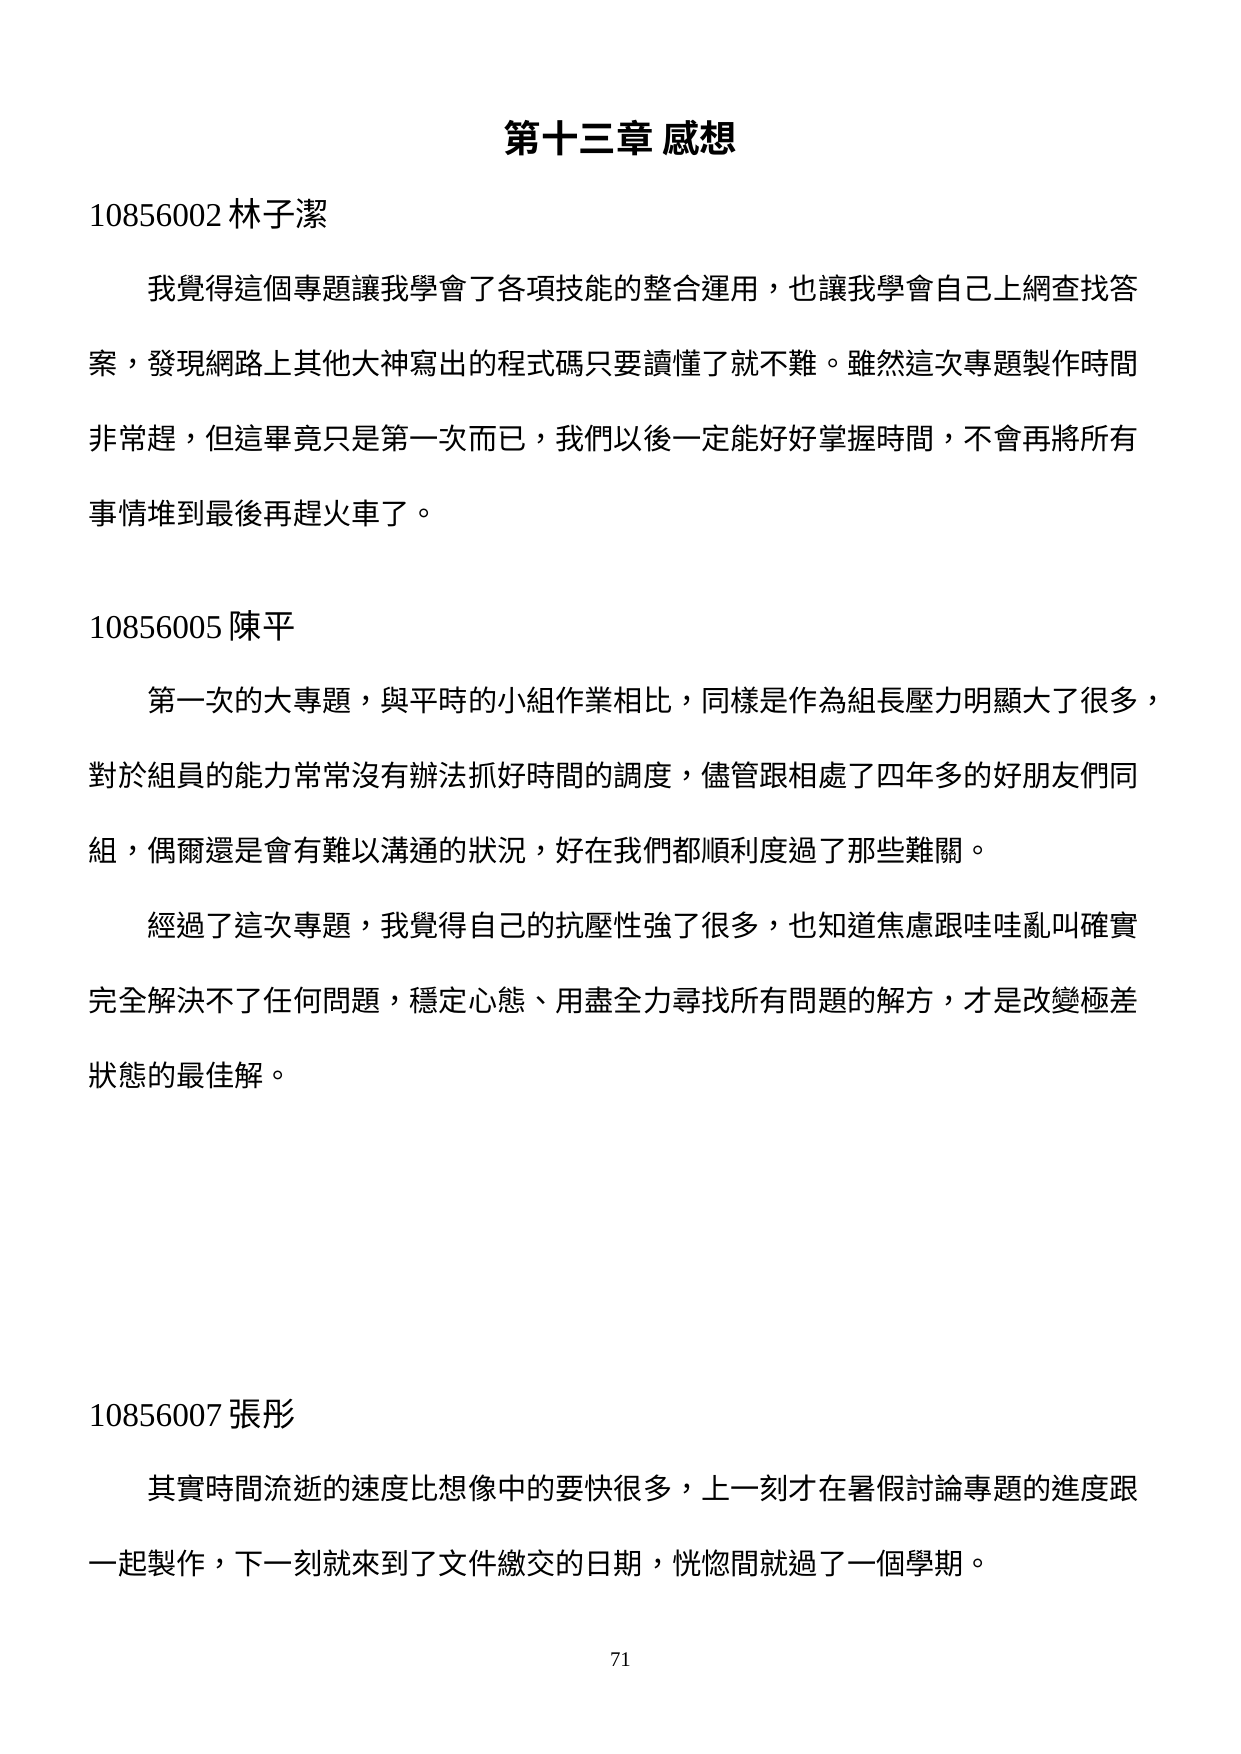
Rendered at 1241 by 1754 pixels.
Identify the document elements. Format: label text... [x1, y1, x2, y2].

text 10856005陳平 [89, 586, 1152, 661]
text 我覺得這個專題讓我學會了各項技能的整合運用，也讓我學會自己上網查找答案，發現網路上其他大神寫出的程式碼只要讀懂了就不難。雖然這次專題製作時間非常趕，但這畢竟只是第一次而已，我們以後一定能好好掌握時間，不會再將所有事情堆到最後再趕火車了。 [89, 249, 1152, 549]
text 10856002林子潔 [89, 174, 1152, 249]
text 經過了這次專題，我覺得自己的抗壓性強了很多，也知道焦慮跟哇哇亂叫確實完全解決不了任何問題，穩定心態、用盡全力尋找所有問題的解方，才是改變極差狀態的最佳解。 [89, 886, 1152, 1111]
text 其實時間流逝的速度比想像中的要快很多，上一刻才在暑假討論專題的進度跟一起製作，下一刻就來到了文件繳交的日期，恍惚間就過了一個學期。 [89, 1449, 1152, 1599]
text 第一次的大專題，與平時的小組作業相比，同樣是作為組長壓力明顯大了很多，對於組員的能力常常沒有辦法抓好時間的調度，儘管跟相處了四年多的好朋友們同組，偶爾還是會有難以溝通的狀況，好在我們都順利度過了那些難關。 [89, 661, 1152, 886]
text 第十三章 感想 [89, 99, 1152, 174]
text 10856007張彤 [89, 1374, 1152, 1449]
